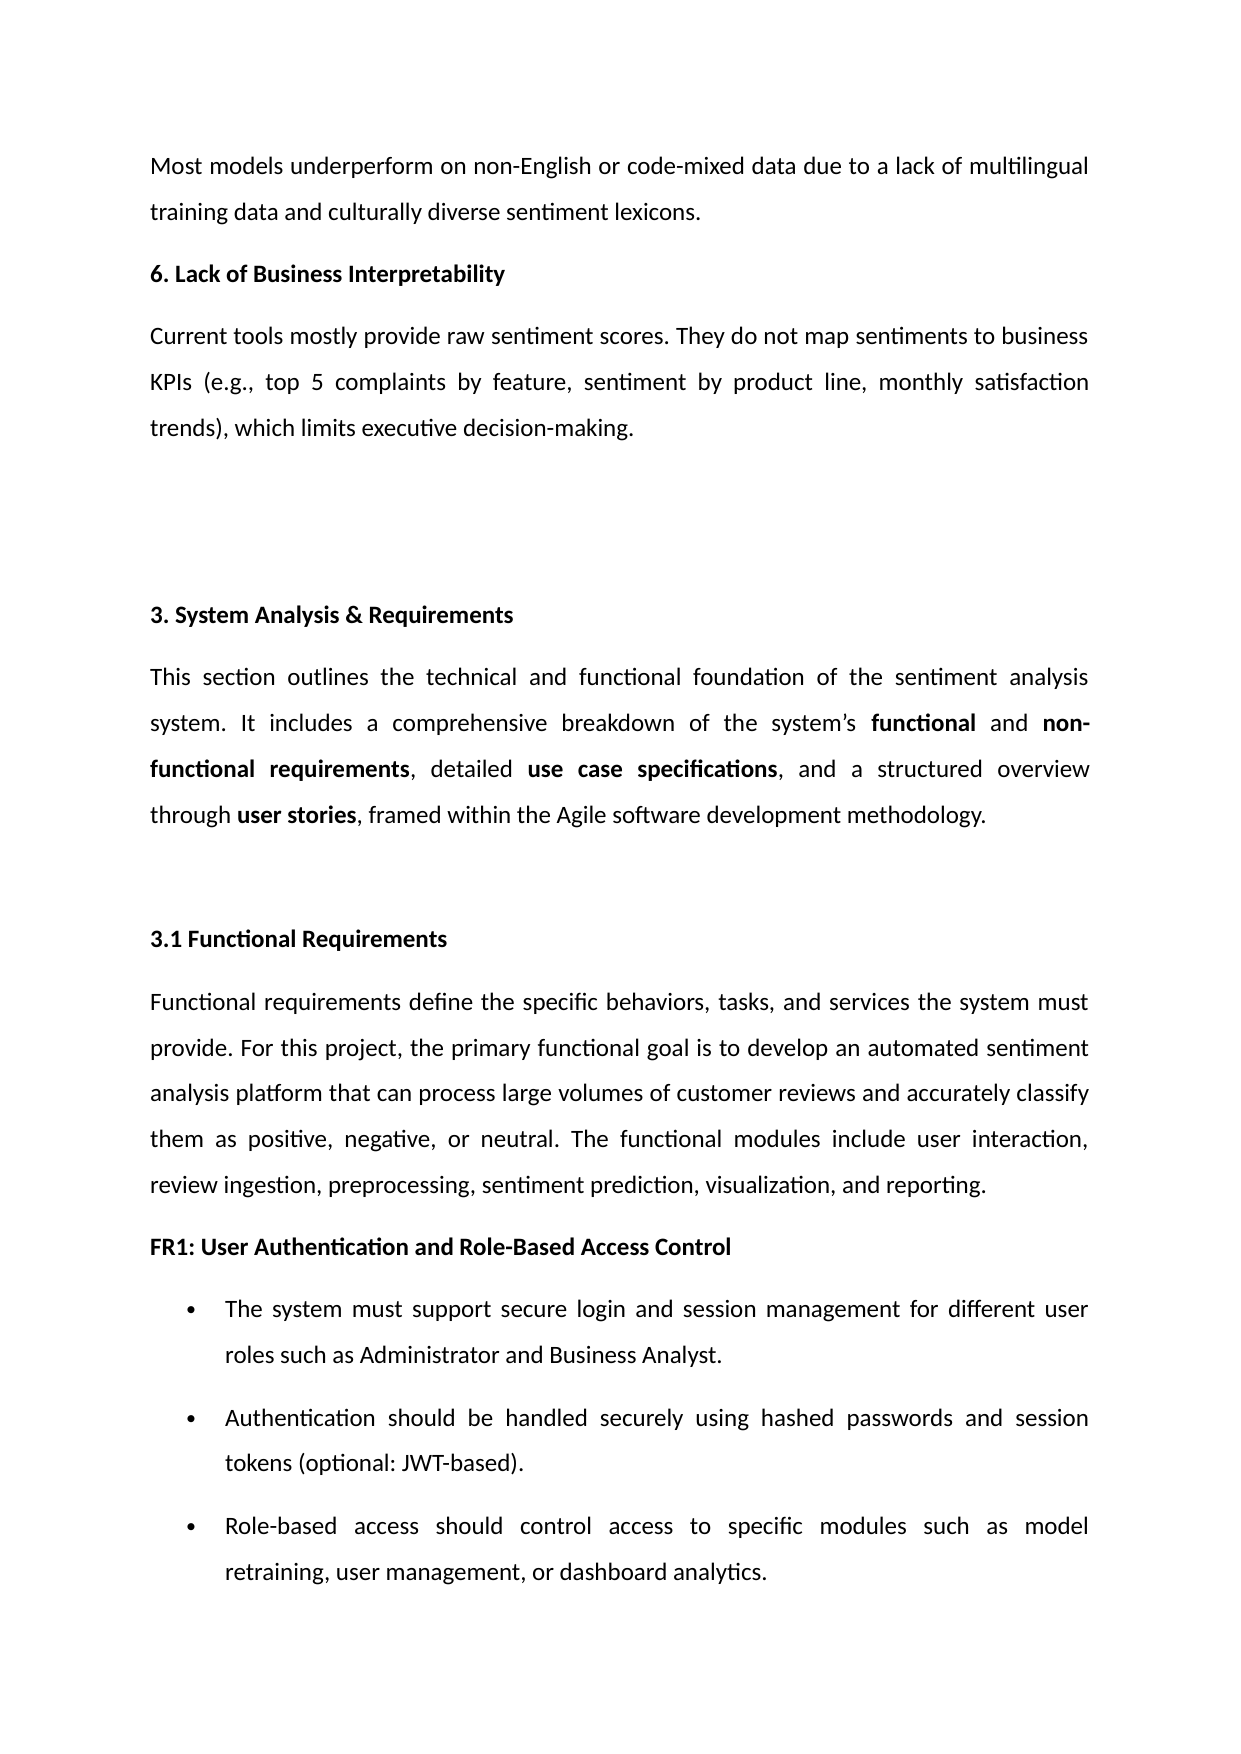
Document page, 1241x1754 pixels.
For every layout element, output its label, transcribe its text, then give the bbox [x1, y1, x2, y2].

list Authentication should be handled securely using hashed passwords and session tokens (optional: JWT-based). [187, 1402, 1090, 1478]
text 3.1 Functional Requirements [150, 923, 1090, 954]
text 6. Lack of Business Interpretability [150, 258, 1090, 289]
text 3. System Analysis & Requirements [150, 599, 1090, 630]
text Functional requirements define the specific behaviors, tasks, and services the system must provide. For this project, the primary functional goal is to develop an automated sentiment analysis platform that can process large volumes of customer reviews and accurately classify them as positive, negative, or neutral. The functional modules include user interaction, review ingestion, preprocessing, sentiment prediction, visualization, and reporting. [150, 986, 1090, 1199]
text This section outlines the technical and functional foundation of the sentiment analysis system. It includes a comprehensive breakdown of the system’s functional and non-functional requirements, detailed use case specifications, and a structured overview through user stories, framed within the Agile software development methodology. [150, 662, 1090, 829]
text FR1: User Authentication and Role-Based Access Control [150, 1231, 1090, 1262]
text Current tools mostly provide raw sentiment scores. They do not map sentiments to business KPIs (e.g., top 5 complaints by feature, sentiment by product line, monthly satisfaction trends), which limits executive decision-making. [150, 321, 1090, 442]
list Role-based access should control access to specific modules such as model retraining, user management, or dashboard analytics. [187, 1510, 1090, 1586]
list The system must support secure login and session management for different user roles such as Administrator and Business Analyst. [187, 1294, 1090, 1370]
text Most models underperform on non-English or code-mixed data due to a lack of multilingual training data and culturally diverse sentiment lexicons. [150, 150, 1090, 226]
